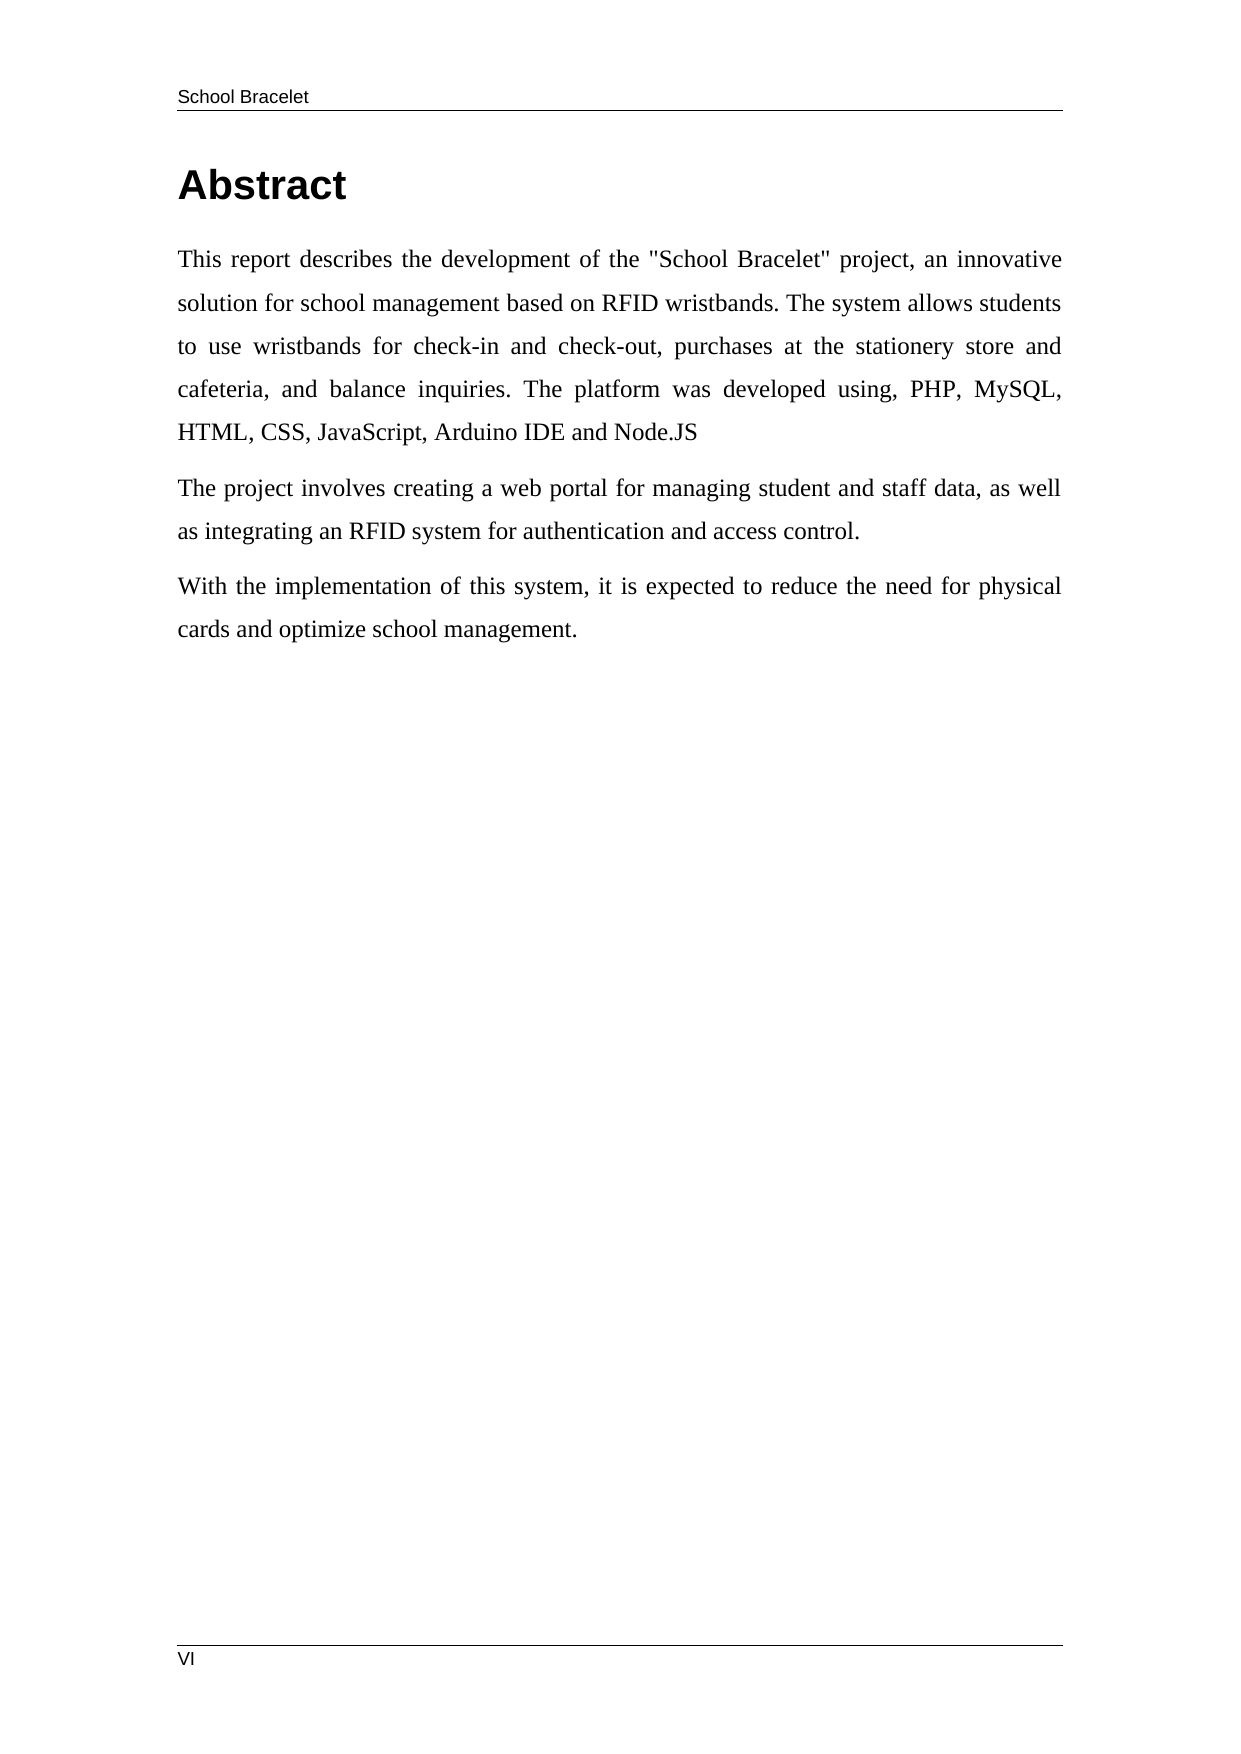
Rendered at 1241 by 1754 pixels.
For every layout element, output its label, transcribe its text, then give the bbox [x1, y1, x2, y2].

text Abstract [177, 160, 1063, 208]
text This report describes the development of the "School Bracelet" project, an innovative solution for school management based on RFID wristbands. The system allows students to use wristbands for check-in and check-out, purchases at the stationery store and cafeteria, and balance inquiries. The platform was developed using, PHP, MySQL, HTML, CSS, JavaScript, Arduino IDE and Node.JS [177, 244, 1063, 446]
text The project involves creating a web portal for managing student and staff data, as well as integrating an RFID system for authentication and access control. [177, 473, 1063, 544]
text With the implementation of this system, it is expected to reduce the need for physical cards and optimize school management.Índice [177, 571, 1063, 643]
